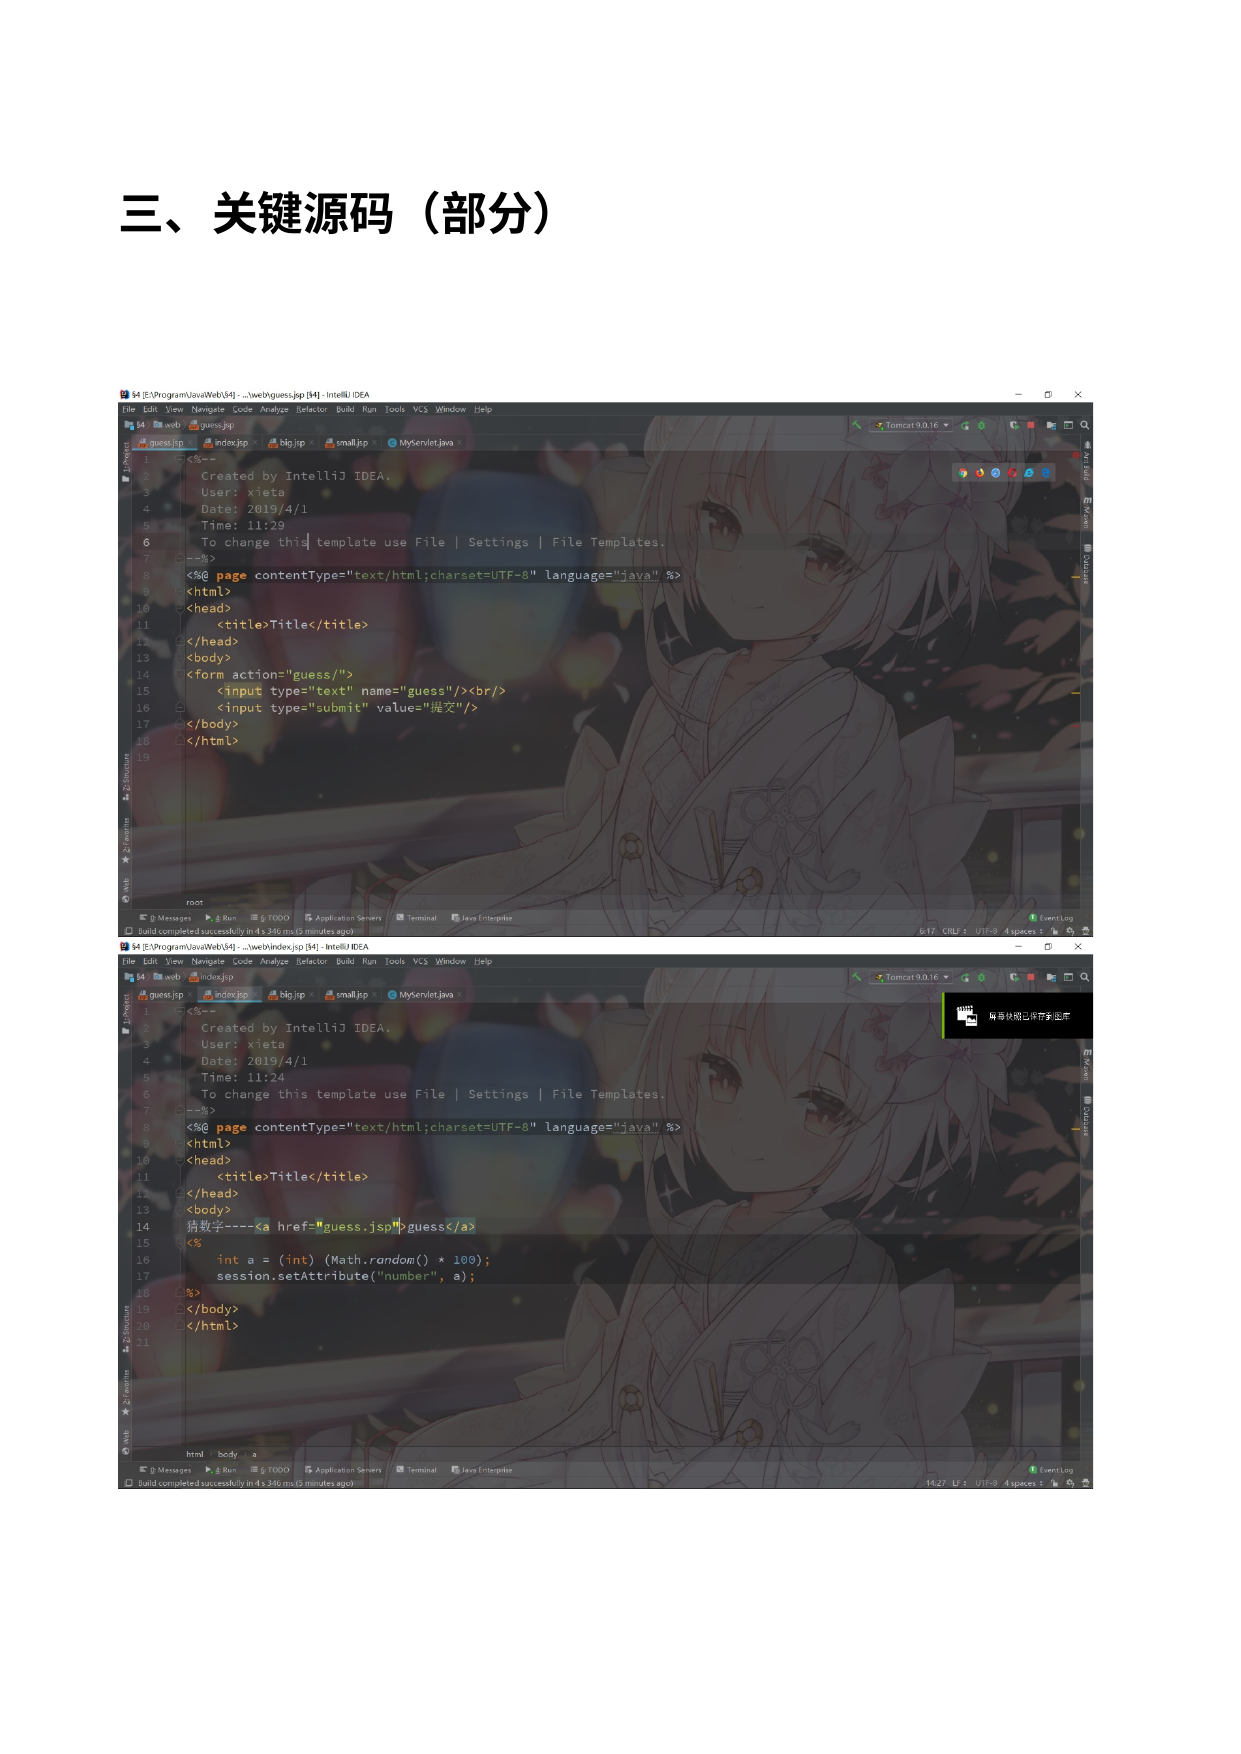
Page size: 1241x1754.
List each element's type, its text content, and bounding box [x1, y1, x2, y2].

subtitle 关键源码（部分） [118, 162, 1093, 259]
picture [118, 940, 1094, 1489]
picture [118, 387, 1094, 937]
